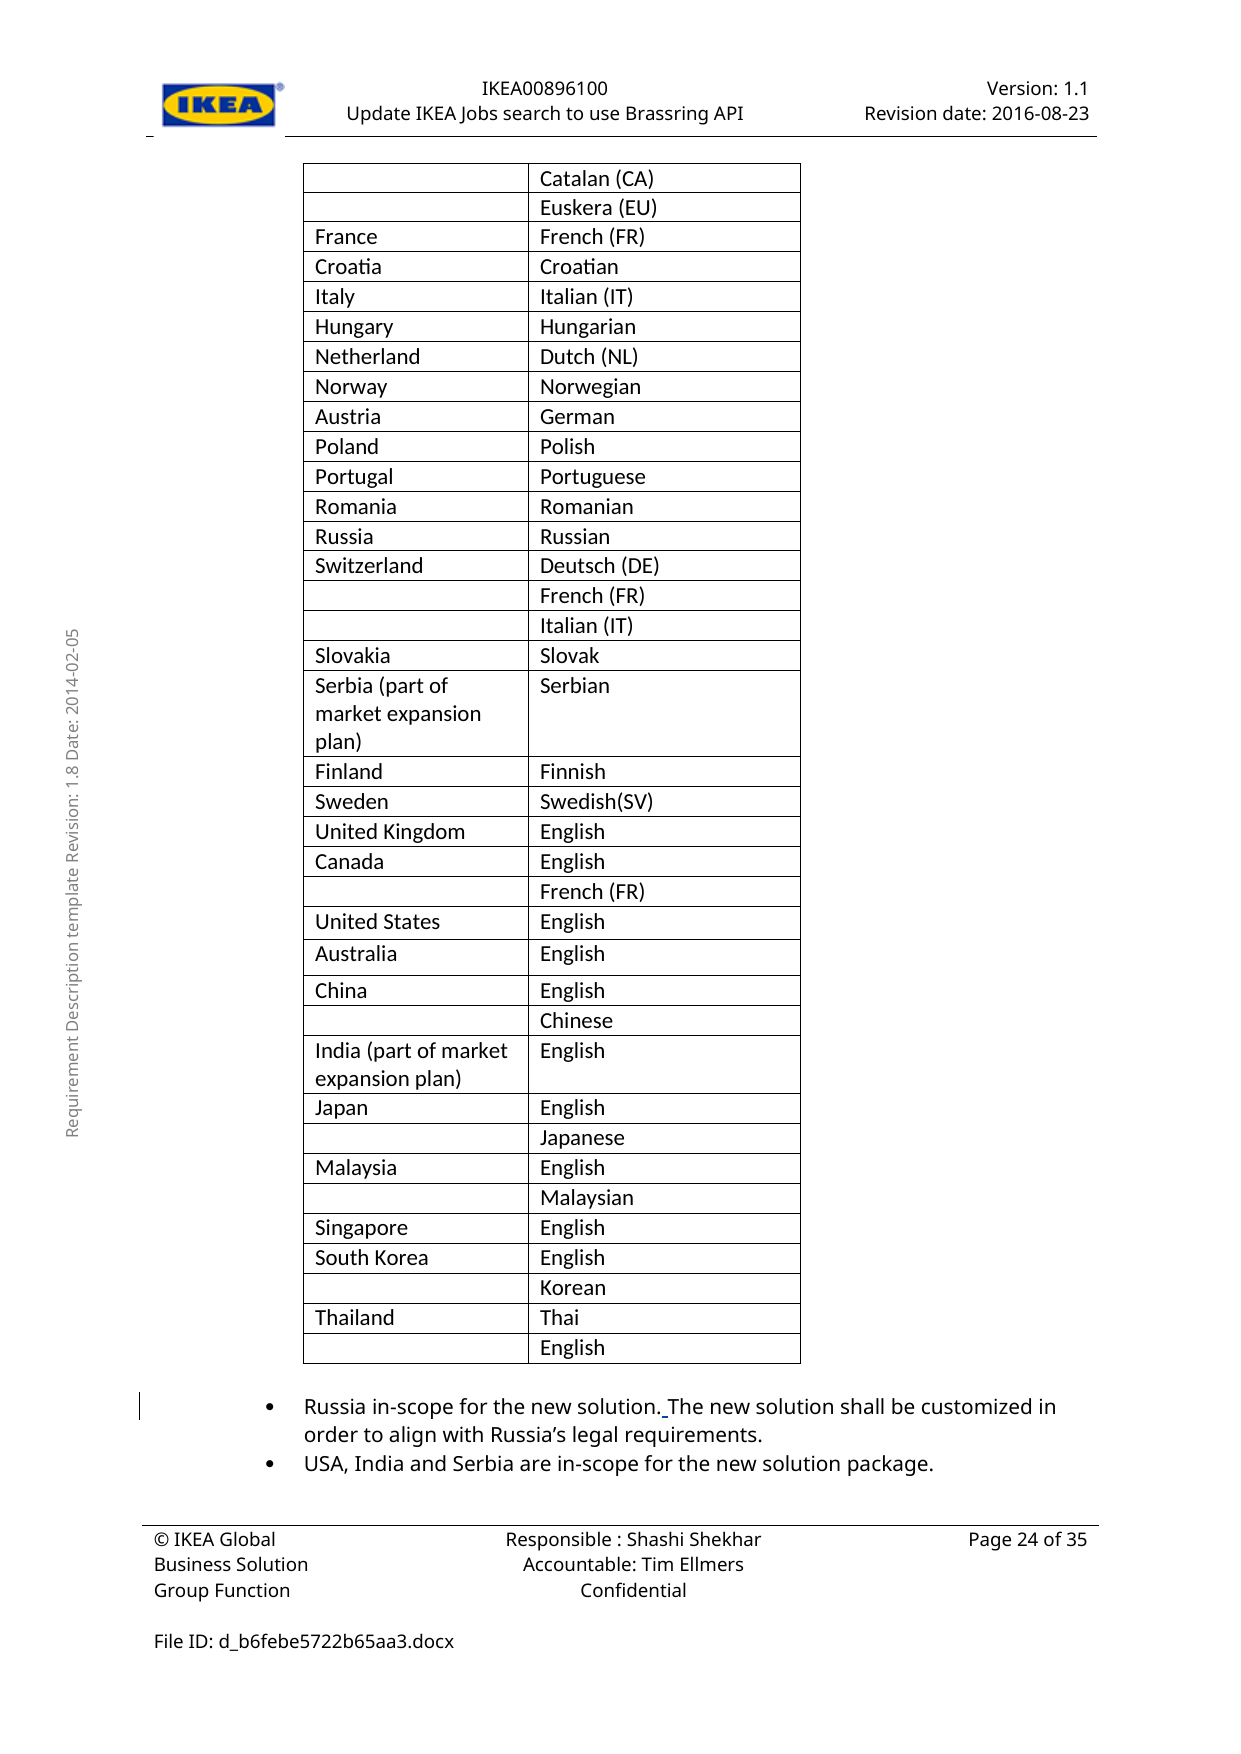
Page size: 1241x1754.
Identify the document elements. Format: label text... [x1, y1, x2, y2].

table_cell Korean [529, 1274, 800, 1302]
table_cell Hungarian [529, 312, 800, 341]
table_cell English [529, 940, 800, 975]
table_cell French (FR) [529, 222, 800, 251]
table_cell English [529, 847, 800, 876]
table_cell [304, 1274, 528, 1302]
table_cell Italy [304, 282, 528, 311]
list Russia in-scope for the new solution.The new solution shall be customized in order to align with Russia’s legal requirements. [266, 1392, 1087, 1449]
table_cell Finland [304, 757, 528, 786]
table_cell Thailand [304, 1304, 528, 1332]
table_cell Portugal [304, 462, 528, 491]
table_cell Japan [304, 1094, 528, 1122]
table_cell English [529, 817, 800, 846]
table_cell Thai [529, 1304, 800, 1332]
table_cell Hungary [304, 312, 528, 341]
table_cell English [529, 1154, 800, 1182]
table_cell Malaysian [529, 1184, 800, 1212]
table_cell English [529, 1334, 800, 1362]
table_cell Deutsch (DE) [529, 551, 800, 580]
table_cell Romania [304, 492, 528, 521]
table_cell English [529, 1214, 800, 1242]
table_cell Croatian [529, 252, 800, 281]
table_cell Dutch (NL) [529, 342, 800, 371]
table_cell Poland [304, 432, 528, 461]
table_cell Italian (IT) [529, 611, 800, 640]
table_cell Polish [529, 432, 800, 461]
table_cell Australia [304, 940, 528, 975]
table_cell Malaysia [304, 1154, 528, 1182]
table_cell United Kingdom [304, 817, 528, 846]
table_cell Swedish(SV) [529, 787, 800, 816]
table_cell Slovak [529, 641, 800, 670]
table_cell English [529, 1036, 800, 1092]
table_cell France [304, 222, 528, 251]
table_cell [304, 164, 528, 192]
table_cell Switzerland [304, 551, 528, 580]
list USA, India and Serbia are in-scope for the new solution package. [266, 1449, 1087, 1477]
table_cell Portuguese [529, 462, 800, 491]
table_cell German [529, 402, 800, 431]
table_cell [304, 611, 528, 640]
table_cell Norway [304, 372, 528, 401]
table_cell [304, 1184, 528, 1212]
table_cell [304, 877, 528, 906]
table_cell Croatia [304, 252, 528, 281]
table_cell Japanese [529, 1124, 800, 1152]
table_cell Netherland [304, 342, 528, 371]
table_cell Russia [304, 522, 528, 550]
table_cell Singapore [304, 1214, 528, 1242]
table_cell India (part of market expansion plan) [304, 1036, 528, 1092]
table_cell Romanian [529, 492, 800, 521]
table_cell English [529, 1094, 800, 1122]
table_cell Euskera (EU) [529, 193, 800, 221]
table_cell Austria [304, 402, 528, 431]
table_cell Serbia (part of market expansion plan) [304, 671, 528, 756]
table_cell [304, 1006, 528, 1035]
table_cell China [304, 976, 528, 1005]
table_cell Norwegian [529, 372, 800, 401]
table_cell Russian [529, 522, 800, 550]
table_cell French (FR) [529, 877, 800, 906]
table_cell United States [304, 907, 528, 938]
picture [153, 75, 285, 137]
table_cell South Korea [304, 1244, 528, 1272]
table_cell Slovakia [304, 641, 528, 670]
table_cell Sweden [304, 787, 528, 816]
table_cell English [529, 1244, 800, 1272]
table_cell English [529, 907, 800, 938]
table_cell [304, 1334, 528, 1362]
table_cell Italian (IT) [529, 282, 800, 311]
table_cell English [529, 976, 800, 1005]
table_cell Catalan (CA) [529, 164, 800, 192]
table_cell Finnish [529, 757, 800, 786]
table_cell [304, 193, 528, 221]
table_cell French (FR) [529, 581, 800, 610]
table_cell Chinese [529, 1006, 800, 1035]
table_cell Canada [304, 847, 528, 876]
table_cell Serbian [529, 671, 800, 756]
table_cell [304, 1124, 528, 1152]
table_cell [304, 581, 528, 610]
